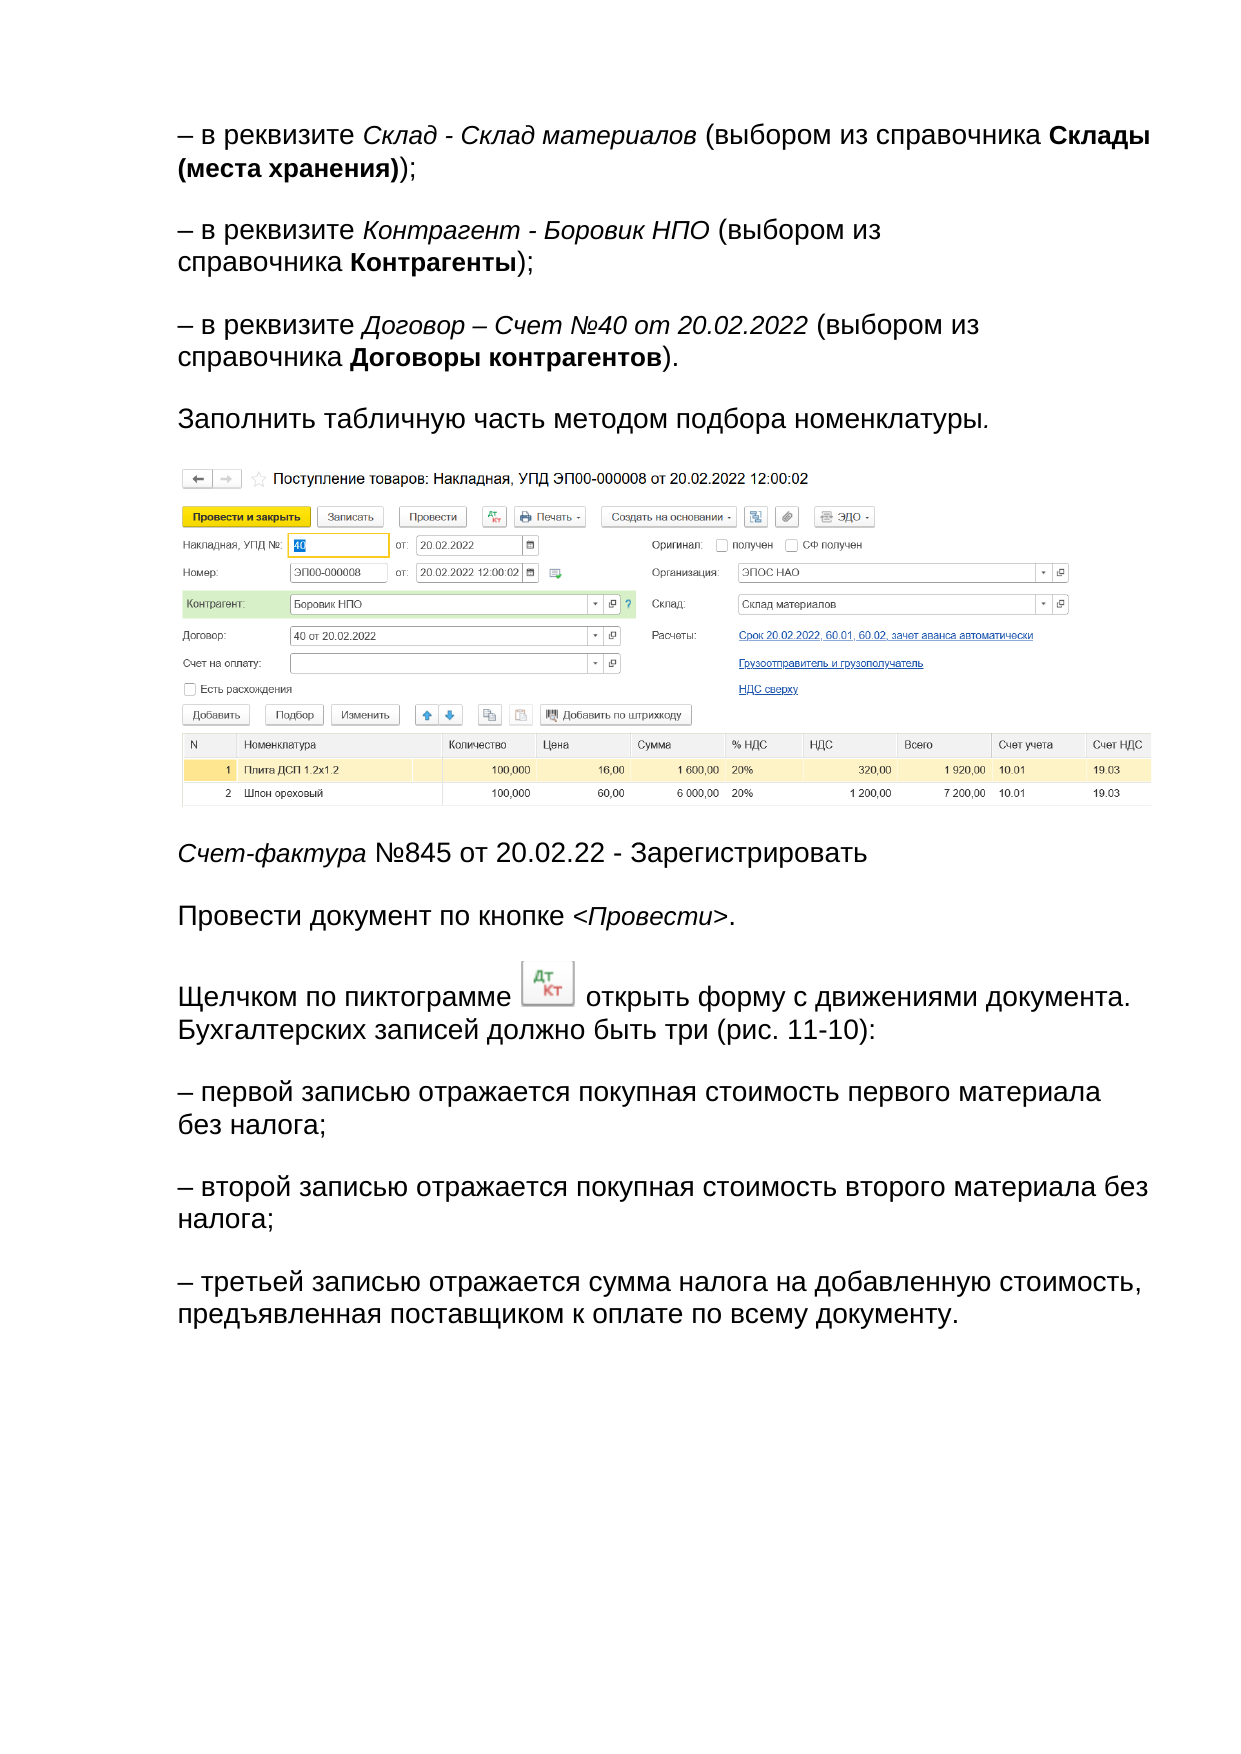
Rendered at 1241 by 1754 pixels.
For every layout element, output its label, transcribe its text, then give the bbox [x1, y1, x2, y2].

text Щелчком по пиктограмме открыть форму с движениями документа. Бухгалтерских записей должно быть три (рис. 11-10): [177, 961, 1152, 1045]
text – в реквизите Склад - Склад материалов (выбором из справочника Склады (места хранения)); [177, 118, 1152, 183]
text – второй записью отражается покупная стоимость второго материала без налога; [177, 1170, 1152, 1235]
picture [177, 465, 1152, 807]
text – в реквизите Контрагент - Боровик НПО (выбором из справочника Контрагенты); [177, 213, 1152, 278]
text Заполнить табличную часть методом подбора номенклатуры. [177, 402, 1152, 435]
text – первой записью отражается покупная стоимость первого материала без налога; [177, 1075, 1152, 1140]
text Провести документ по кнопке <Провести>. [177, 899, 1152, 931]
text – в реквизите Договор – Счет №40 от 20.02.2022 (выбором из справочника Договоры контрагентов). [177, 308, 1152, 372]
picture [519, 961, 578, 1007]
text – третьей записью отражается сумма налога на добавленную стоимость, предъявленная поставщиком к оплате по всему документу. [177, 1265, 1152, 1329]
text Счет-фактура №845 от 20.02.22 - Зарегистрировать [177, 836, 1152, 869]
